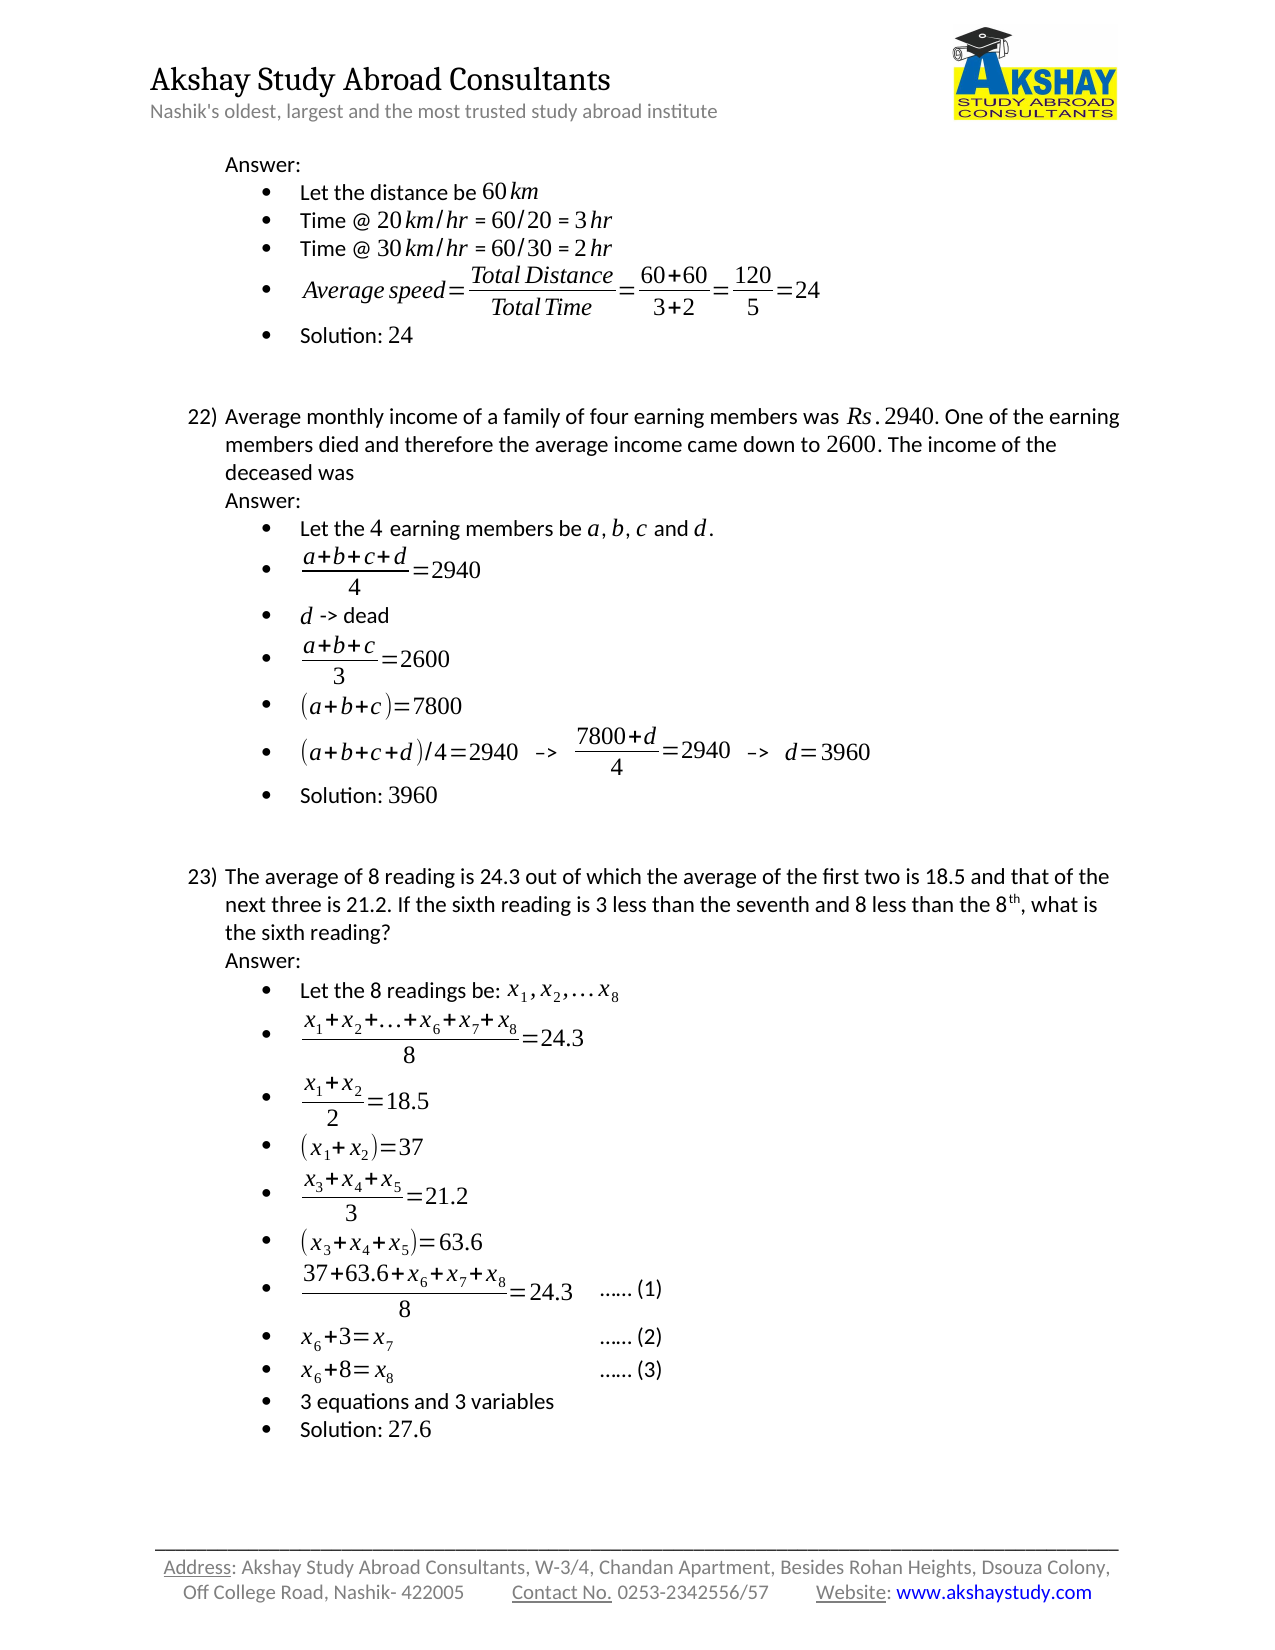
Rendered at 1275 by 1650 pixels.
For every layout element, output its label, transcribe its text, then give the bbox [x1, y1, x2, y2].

list The average of 8 reading is 24.3 out of which the average of the first two is 18.5 and that of the next three is 21.2. If the sixth reading is 3 less than the seventh and 8 less than the 8th, what is the sixth reading? [187, 862, 1125, 947]
list …… (1) [262, 1260, 1125, 1322]
list Let the earning members be , , and . [262, 514, 1125, 542]
text Answer: [225, 947, 1125, 974]
list –> –> [262, 722, 1125, 781]
text Answer: [225, 150, 1125, 178]
list Solution: [262, 321, 1125, 349]
list …… (2) [262, 1322, 1125, 1355]
list Let the 8 readings be: [262, 974, 1125, 1006]
list Solution: [262, 1415, 1125, 1443]
picture [952, 24, 1118, 122]
list Time @ = = [262, 234, 1125, 262]
list Average monthly income of a family of four earning members was . One of the earning members died and therefore the average income came down to . The income of the deceased was [187, 402, 1125, 486]
list 3 equations and 3 variables [262, 1387, 1125, 1415]
list Let the distance be [262, 178, 1125, 206]
list …… (3) [262, 1355, 1125, 1387]
text Answer: [225, 486, 1125, 514]
list -> dead [262, 601, 1125, 632]
list Time @ = = [262, 206, 1125, 234]
list Solution: [262, 781, 1125, 809]
